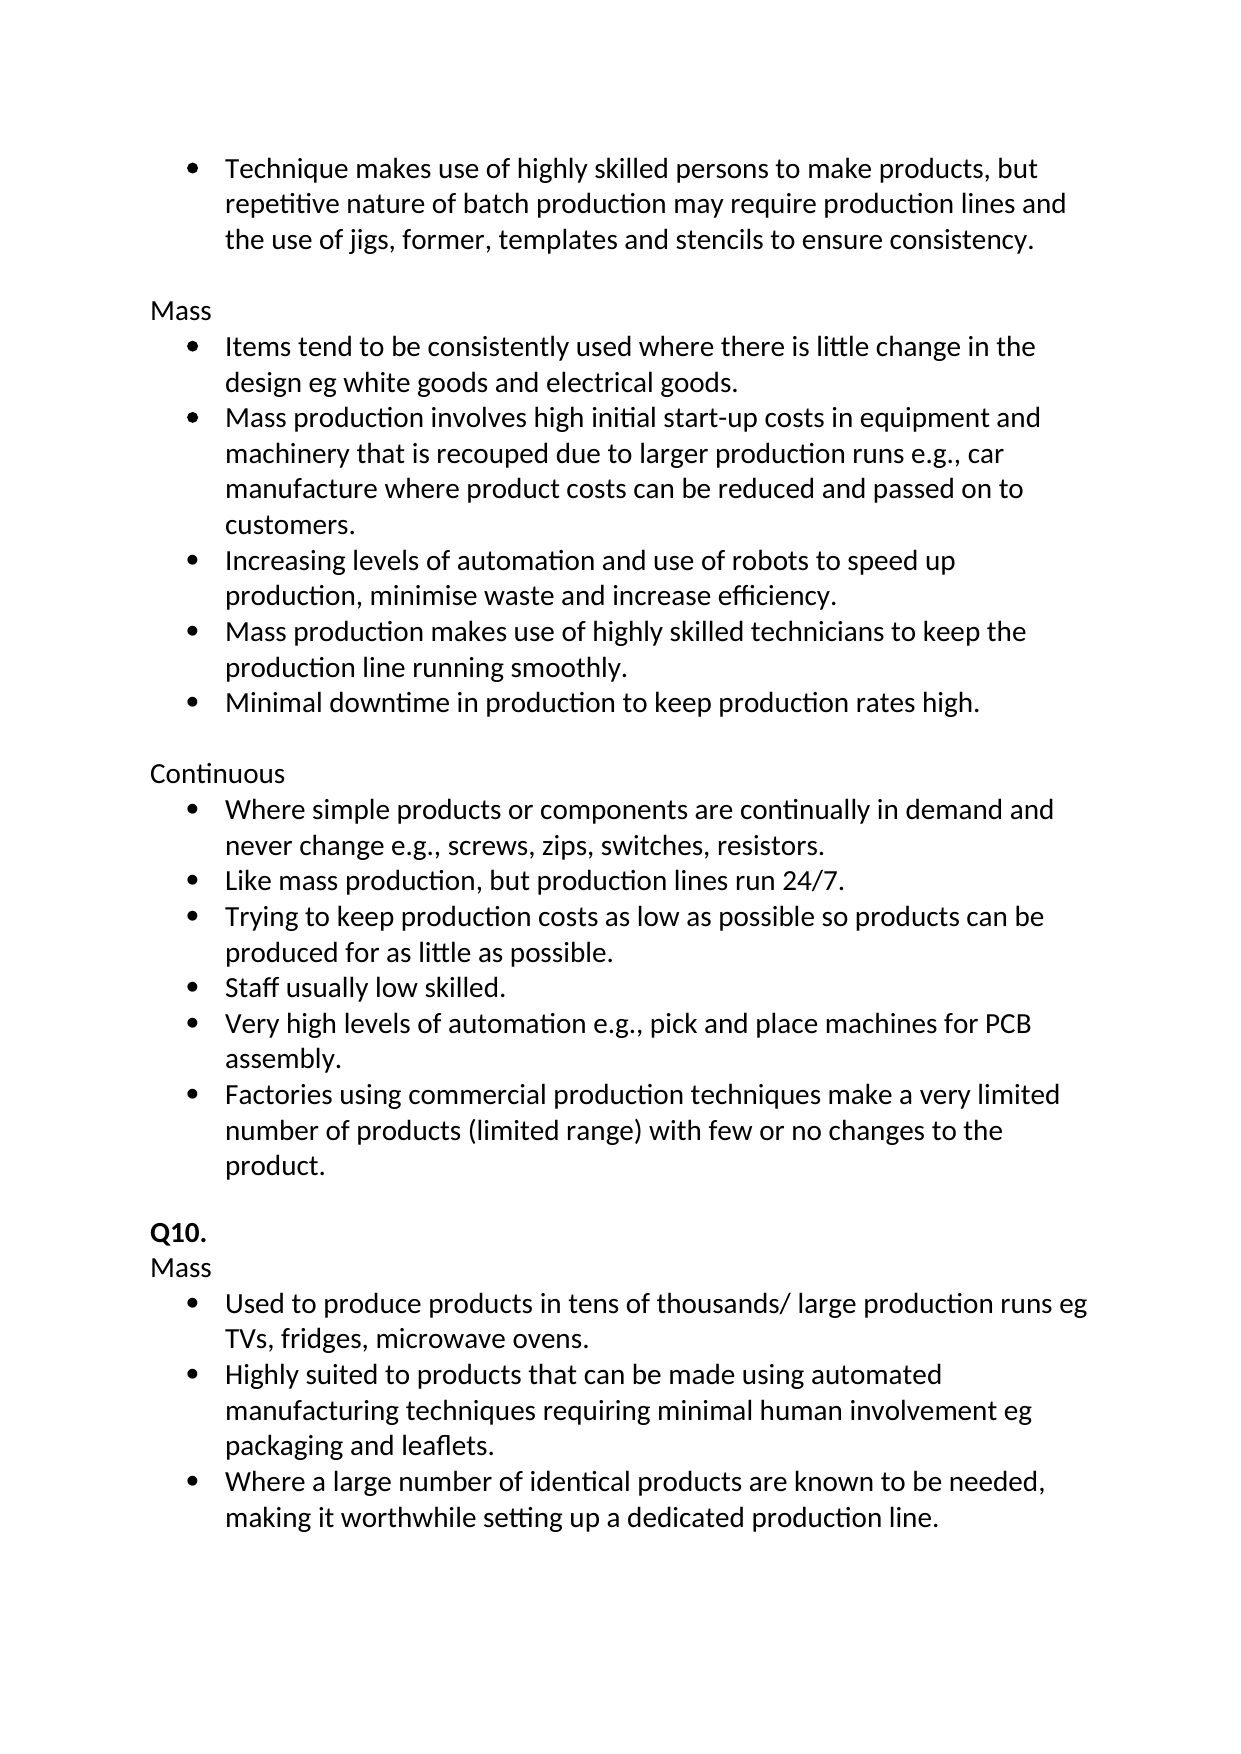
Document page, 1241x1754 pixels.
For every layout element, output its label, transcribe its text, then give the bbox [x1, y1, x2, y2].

list Used to produce products in tens of thousands/ large production runs eg TVs, fridges, microwave ovens. [187, 1285, 1090, 1356]
list Highly suited to products that can be made using automated manufacturing techniques requiring minimal human involvement eg packaging and leaflets. [187, 1356, 1090, 1463]
text Continuous [150, 756, 1090, 791]
list Trying to keep production costs as low as possible so products can be produced for as little as possible. [187, 898, 1090, 969]
list Minimal downtime in production to keep production rates high. [187, 684, 1090, 720]
list Like mass production, but production lines run 24/7. [187, 862, 1090, 898]
list Where a large number of identical products are known to be needed, making it worthwhile setting up a dedicated production line. [187, 1463, 1090, 1534]
list Technique makes use of highly skilled persons to make products, but repetitive nature of batch production may require production lines and the use of jigs, former, templates and stencils to ensure consistency. [187, 150, 1090, 257]
list Items tend to be consistently used where there is little change in the design eg white goods and electrical goods. [187, 328, 1090, 399]
text Mass [150, 292, 1090, 328]
list Mass production involves high initial start-up costs in equipment and machinery that is recouped due to larger production runs e.g., car manufacture where product costs can be reduced and passed on to customers. [187, 399, 1090, 542]
list Increasing levels of automation and use of robots to speed up production, minimise waste and increase efficiency. [187, 542, 1090, 613]
list Staff usually low skilled. [187, 969, 1090, 1005]
list Where simple products or components are continually in demand and never change e.g., screws, zips, switches, resistors. [187, 791, 1090, 862]
list Factories using commercial production techniques make a very limited number of products (limited range) with few or no changes to the product. [187, 1076, 1090, 1183]
list Mass production makes use of highly skilled technicians to keep the production line running smoothly. [187, 613, 1090, 684]
text Mass [150, 1249, 1090, 1285]
text Q10. [150, 1214, 1090, 1249]
list Very high levels of automation e.g., pick and place machines for PCB assembly. [187, 1005, 1090, 1076]
